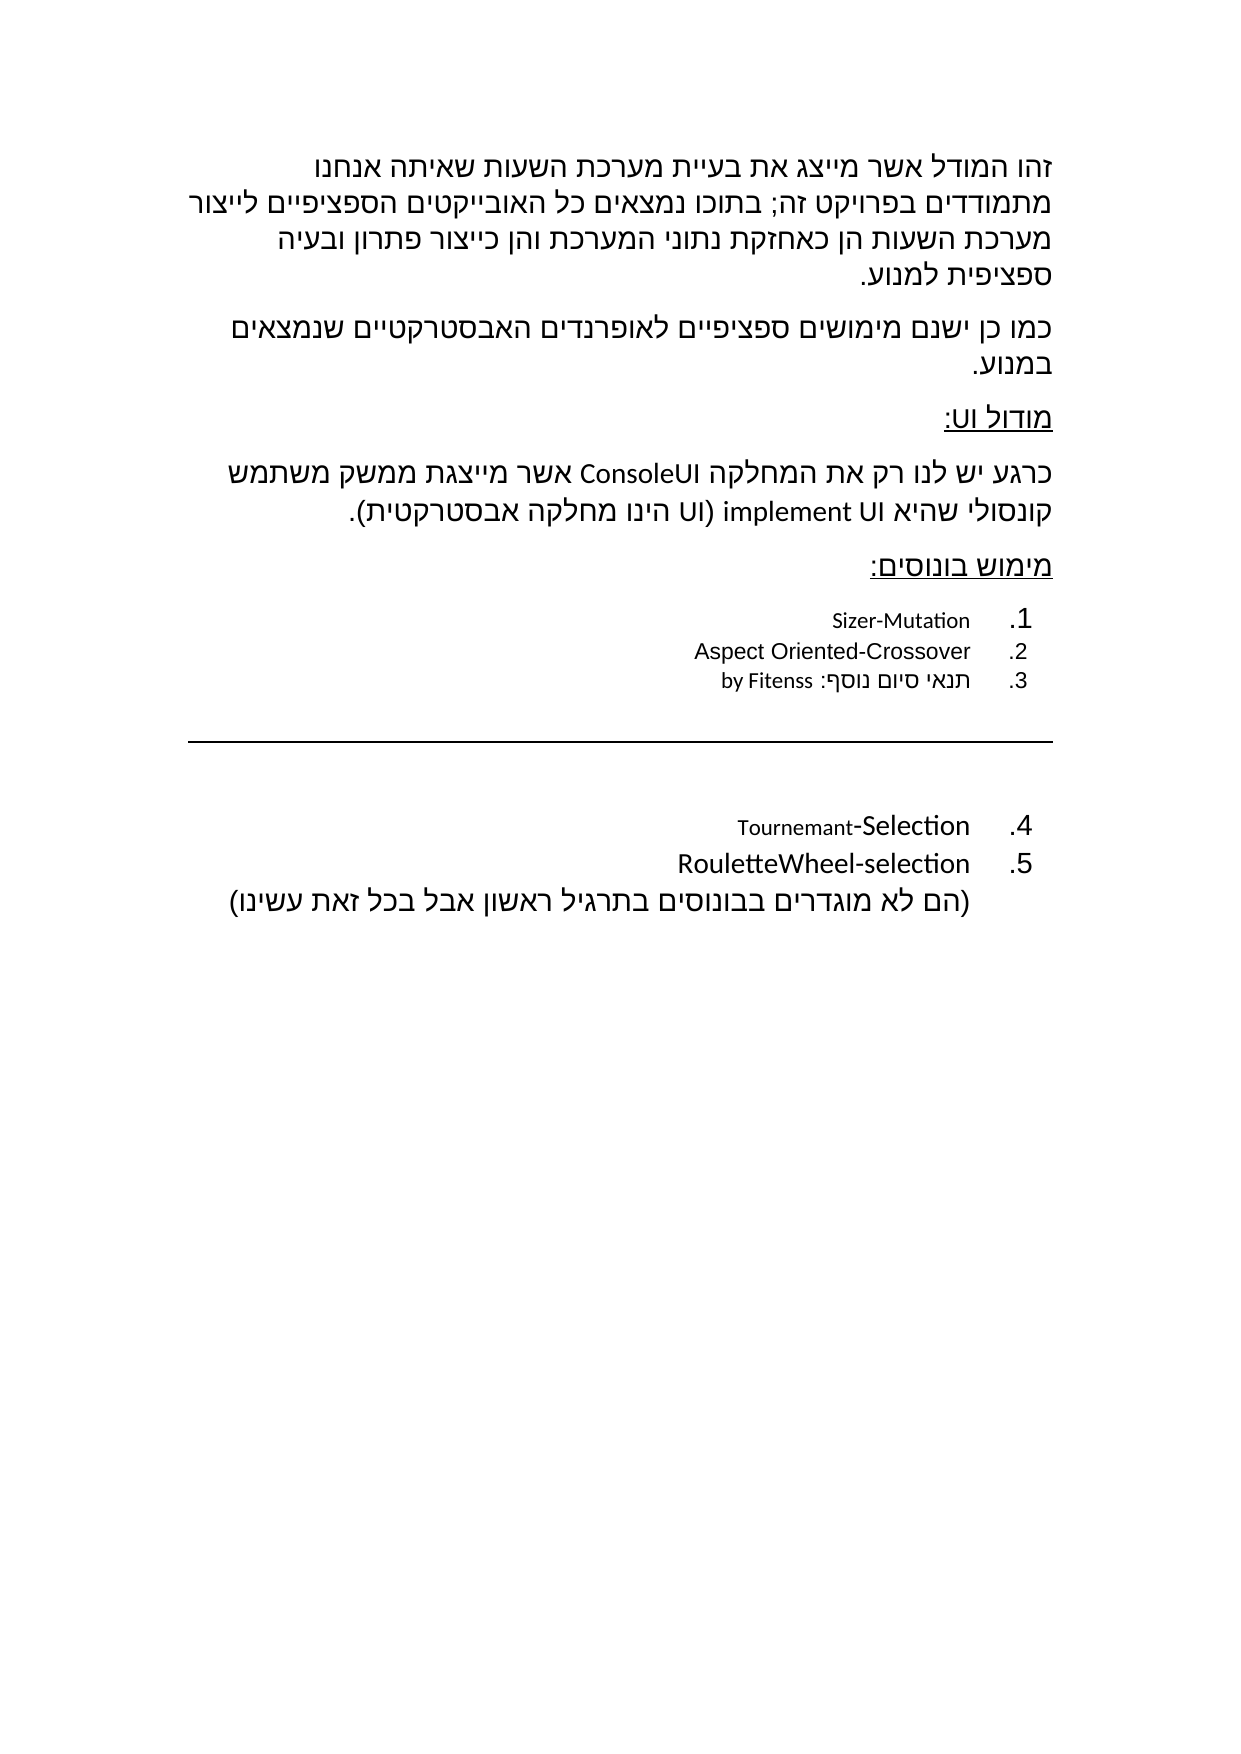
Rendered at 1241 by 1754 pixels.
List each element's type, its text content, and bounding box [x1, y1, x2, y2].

list RouletteWheel-selection [187, 845, 1008, 881]
list תנאי סיום נוסף: by Fitenss [187, 666, 1008, 694]
text זהו המודל אשר מייצג את בעיית מערכת השעות שאיתה אנחנו מתמודדים בפרויקט זה; בתוכו נמצאים כל האובייקטים הספציפיים לייצור מערכת השעות הן כאחזקת נתוני המערכת והן כייצור פתרון ובעיה ספציפית למנוע. [187, 150, 1053, 292]
list Aspect Oriented-Crossover [187, 638, 1008, 664]
list Tournemant-Selection [187, 807, 1008, 842]
text מימוש בונוסים: [187, 549, 1053, 582]
list (הם לא מוגדרים בבונוסים בתרגיל ראשון אבל בכל זאת עשינו) [187, 884, 971, 917]
text כמו כן ישנם מימושים ספציפיים לאופרנדים האבסטרקטיים שנמצאים במנוע. [187, 311, 1053, 381]
text כרגע יש לנו רק את המחלקה ConsoleUI אשר מייצגת ממשק משתמש קונסולי שהיא implement UI (UI הינו מחלקה אבסטרקטית). [187, 455, 1053, 529]
text מודול UI: [187, 400, 1053, 436]
list Sizer-Mutation [187, 601, 1008, 635]
